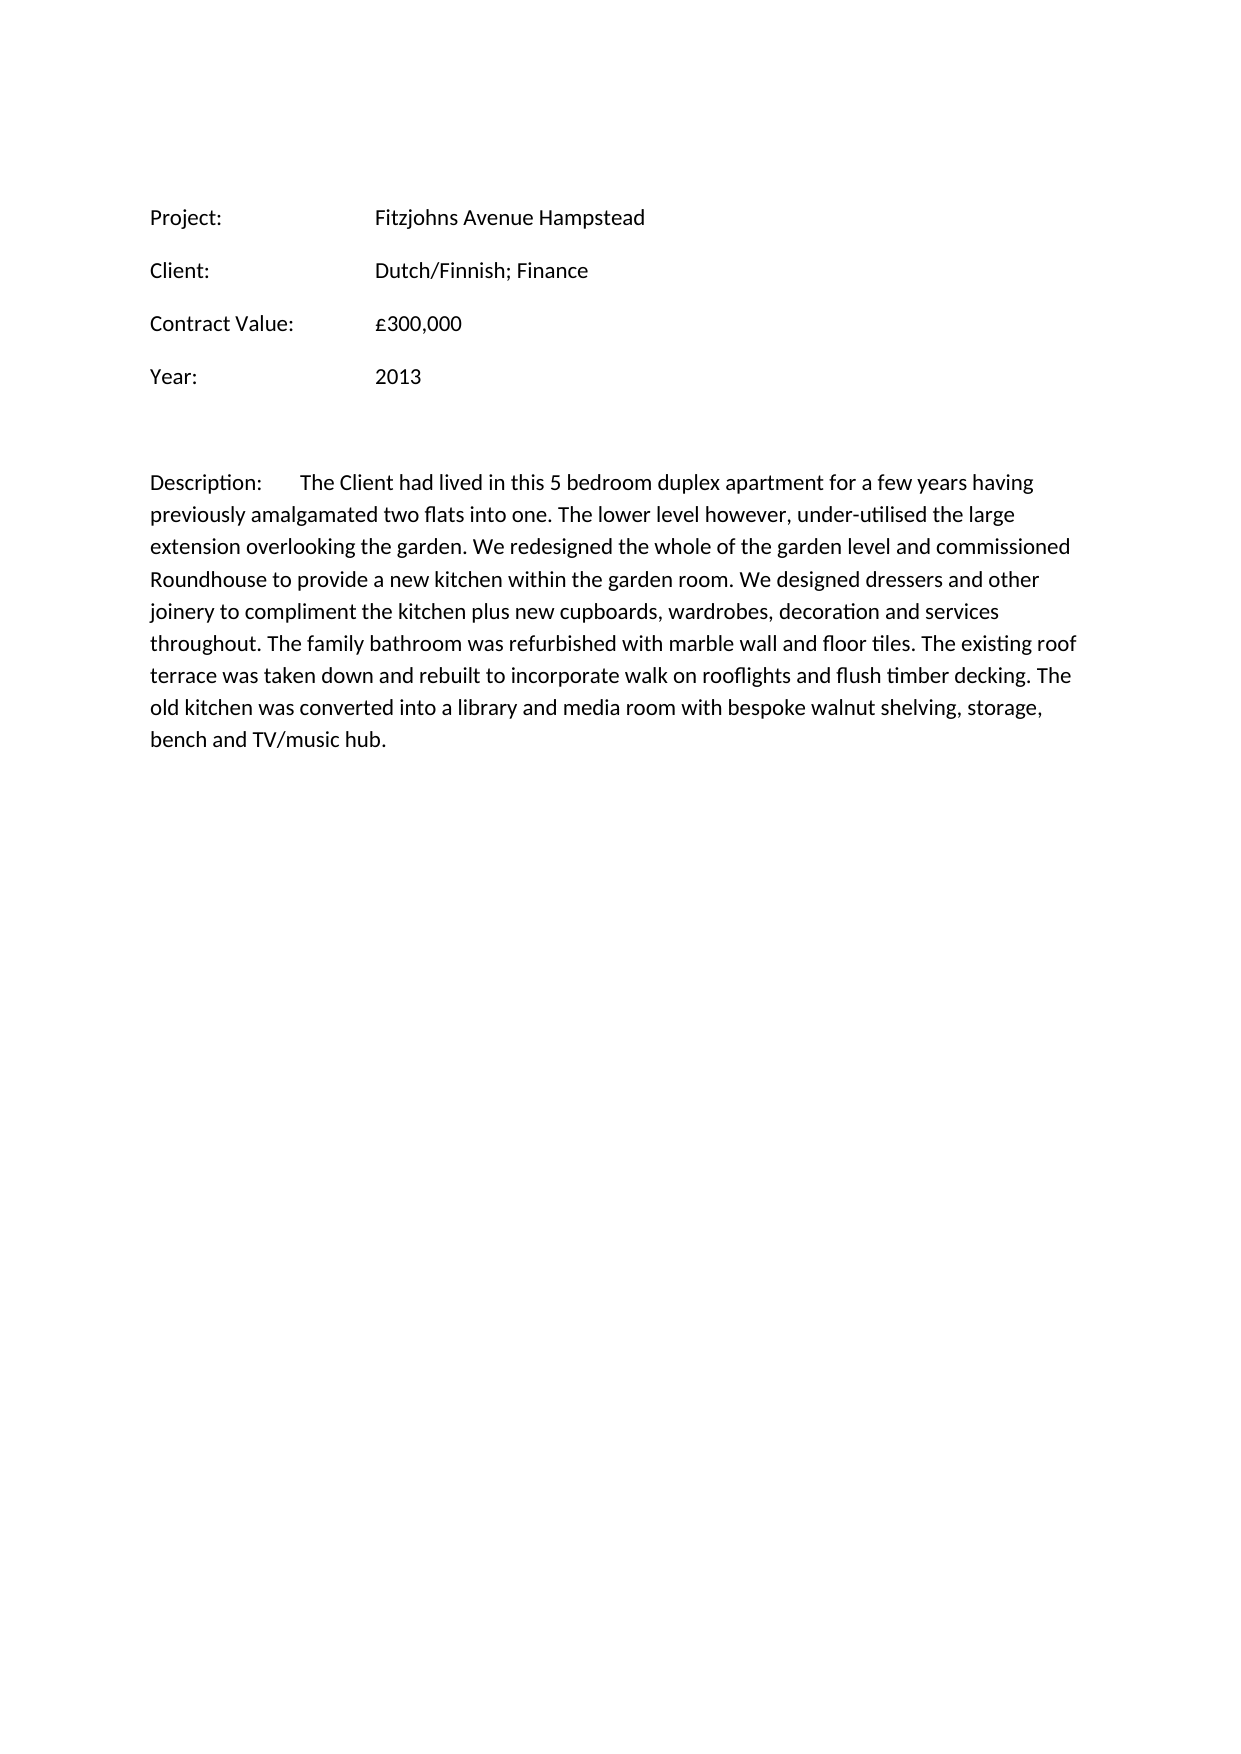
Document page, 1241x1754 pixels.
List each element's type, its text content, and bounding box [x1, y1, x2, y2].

text Contract Value: £300,000 [150, 309, 1090, 337]
text Client: Dutch/Finnish; Finance [150, 256, 1090, 284]
text Project: Fitzjohns Avenue Hampstead [150, 203, 1090, 231]
text Year: 2013 [150, 362, 1090, 390]
text Description: The Client had lived in this 5 bedroom duplex apartment for a few years having previously amalgamated two flats into one. The lower level however, under-utilised the large extension overlooking the garden. We redesigned the whole of the garden level and commissioned Roundhouse to provide a new kitchen within the garden room. We designed dressers and other joinery to compliment the kitchen plus new cupboards, wardrobes, decoration and services throughout. The family bathroom was refurbished with marble wall and floor tiles. The existing roof terrace was taken down and rebuilt to incorporate walk on rooflights and flush timber decking. The old kitchen was converted into a library and media room with bespoke walnut shelving, storage, bench and TV/music hub. [150, 468, 1090, 754]
